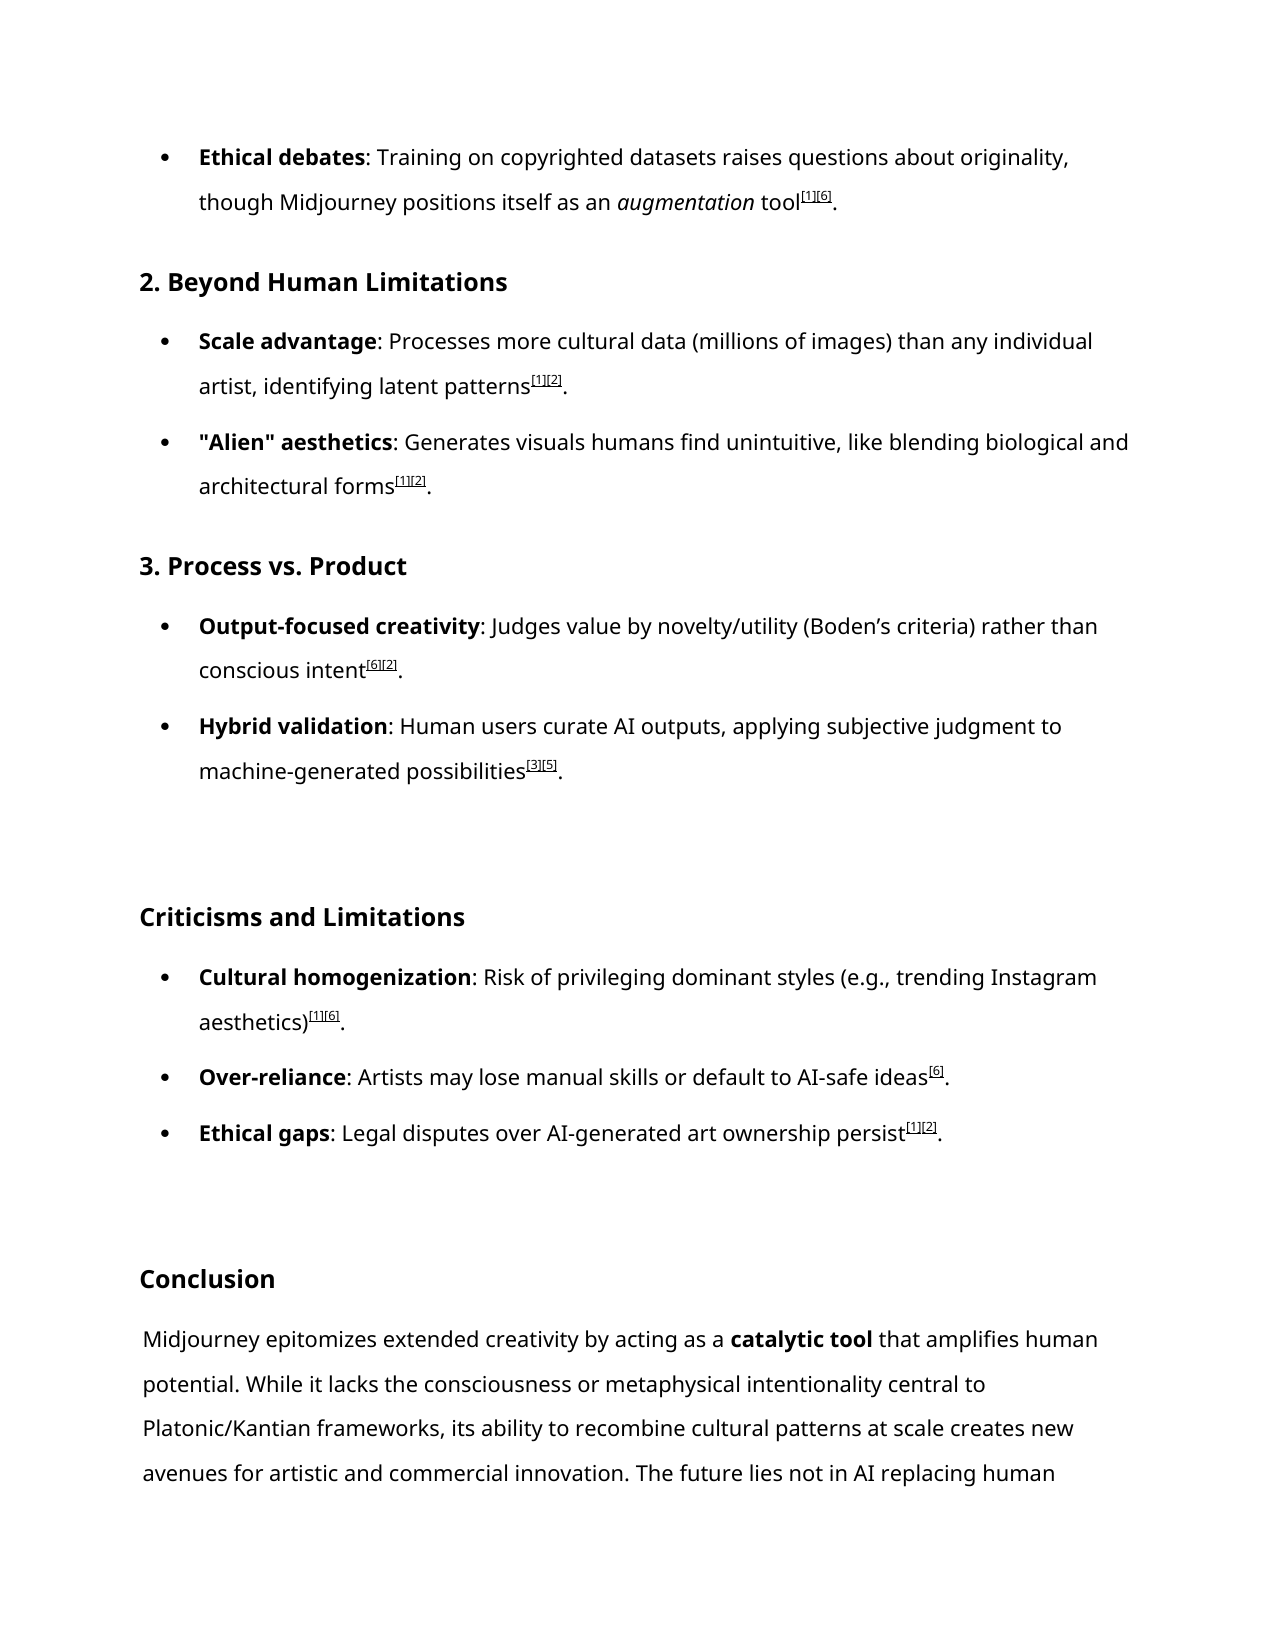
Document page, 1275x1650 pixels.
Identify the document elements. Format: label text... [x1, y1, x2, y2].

list Output-focused creativity: Judges value by novelty/utility (Boden’s criteria) rather than conscious intent[6][2]. [161, 611, 1133, 685]
list Hybrid validation: Human users curate AI outputs, applying subjective judgment to machine-generated possibilities[3][5]. [161, 711, 1133, 786]
list Ethical gaps: Legal disputes over AI-generated art ownership persist[1][2]. [161, 1118, 1133, 1148]
list Scale advantage: Processes more cultural data (millions of images) than any individual artist, identifying latent patterns[1][2]. [161, 326, 1133, 401]
list Over-reliance: Artists may lose manual skills or default to AI-safe ideas[6]. [161, 1062, 1133, 1092]
list "Alien" aesthetics: Generates visuals humans find unintuitive, like blending biological and architectural forms[1][2]. [161, 427, 1133, 501]
text 2. Beyond Human Limitations [139, 264, 1133, 298]
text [142, 1324, 1133, 1488]
text Criticisms and Limitations [139, 900, 1133, 934]
list Cultural homogenization: Risk of privileging dominant styles (e.g., trending Instagram aesthetics)[1][6]. [161, 962, 1133, 1036]
list Ethical debates: Training on copyrighted datasets raises questions about originality, though Midjourney positions itself as an augmentation tool[1][6]. [161, 142, 1133, 217]
text Conclusion [139, 1262, 1133, 1296]
text 3. Process vs. Product [139, 549, 1133, 583]
